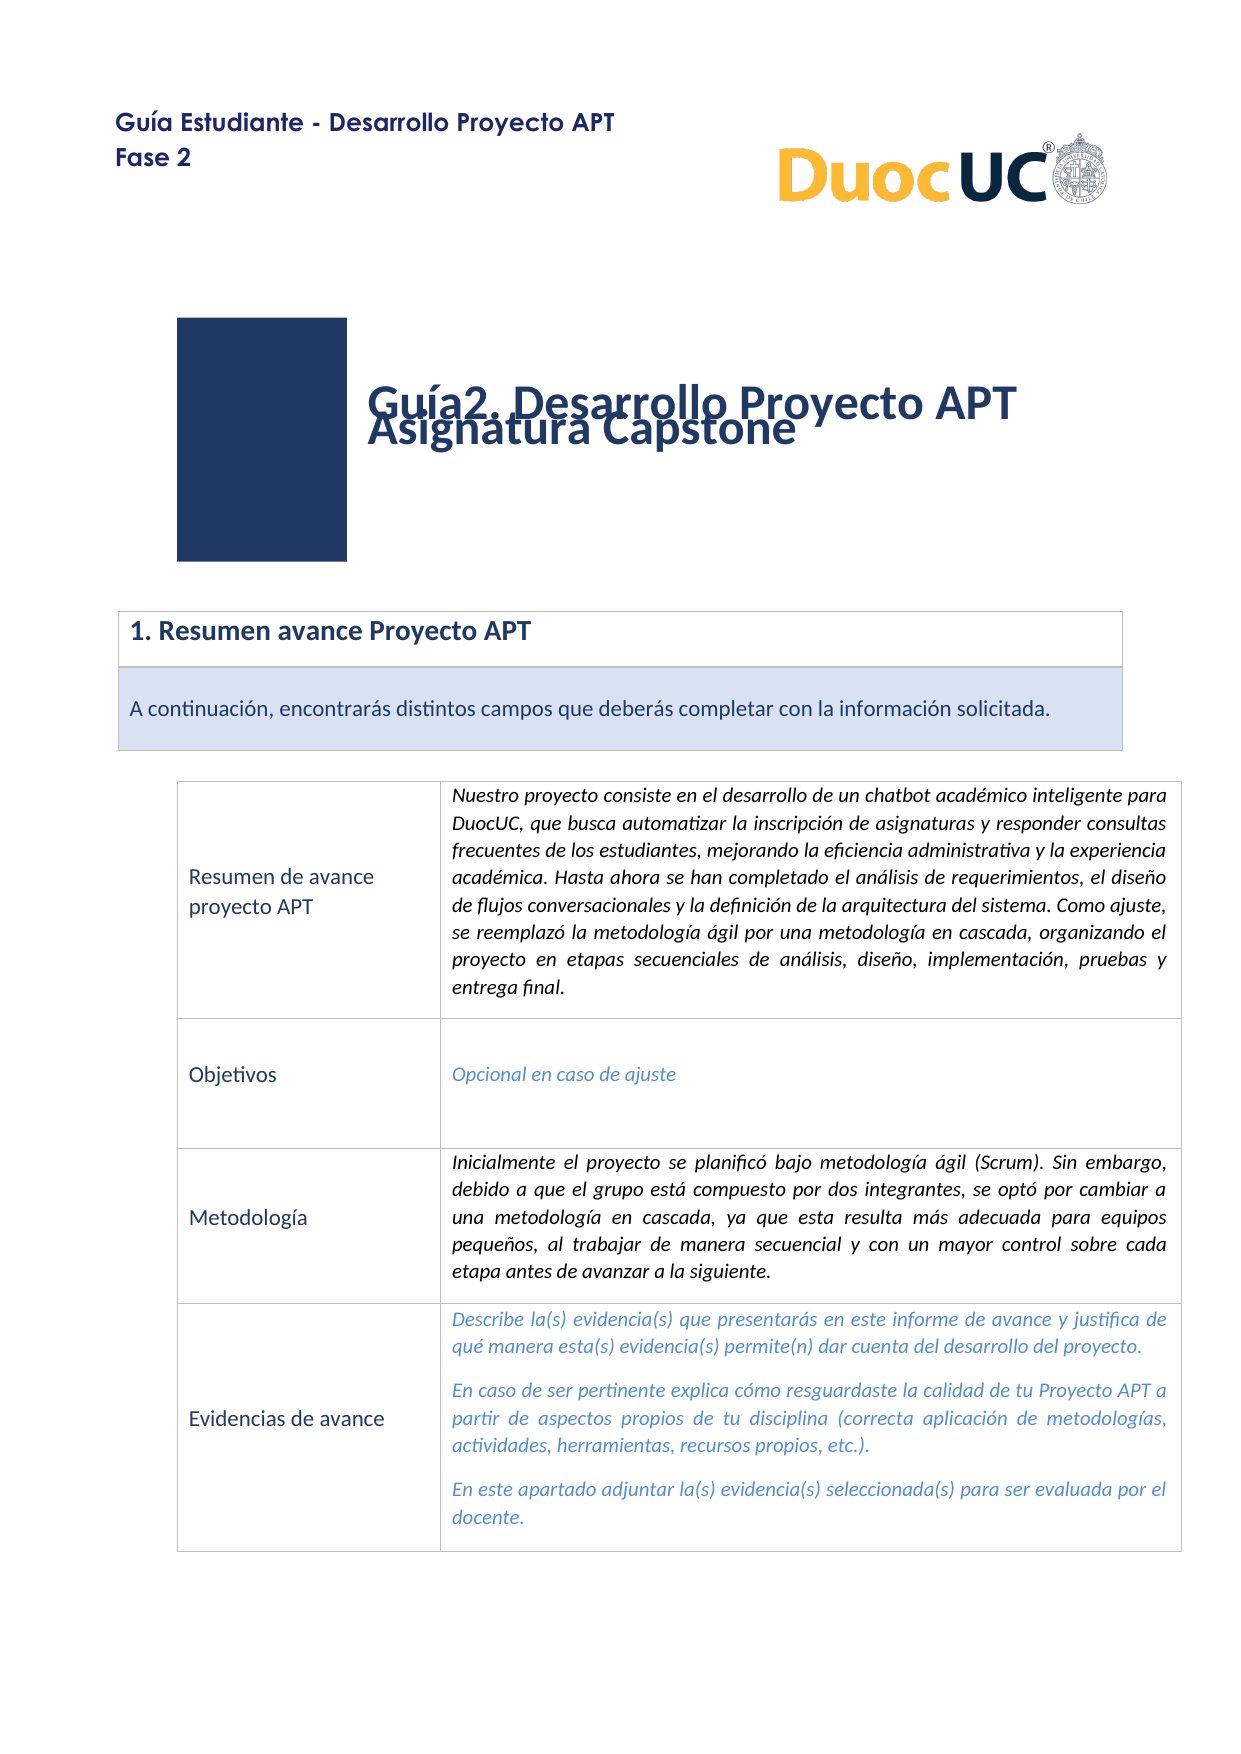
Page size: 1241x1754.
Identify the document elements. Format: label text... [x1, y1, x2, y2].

table_cell Opcional en caso de ajuste [441, 1019, 1181, 1148]
table_header Resumen de avance proyecto APT [178, 782, 440, 1018]
table_header Nuestro proyecto consiste en el desarrollo de un chatbot académico inteligente para DuocUC, que busca automatizar la inscripción de asignaturas y responder consultas frecuentes de los estudiantes, mejorando la eficiencia administrativa y la experiencia académica. Hasta ahora se han completado el análisis de requerimientos, el diseño de flujos conversacionales y la definición de la arquitectura del sistema. Como ajuste, se reemplazó la metodología ágil por una metodología en cascada, organizando el proyecto en etapas secuenciales de análisis, diseño, implementación, pruebas y entrega final. [441, 782, 1181, 1018]
table_cell Inicialmente el proyecto se planificó bajo metodología ágil (Scrum). Sin embargo, debido a que el grupo está compuesto por dos integrantes, se optó por cambiar a una metodología en cascada, ya que esta resulta más adecuada para equipos pequeños, al trabajar de manera secuencial y con un mayor control sobre cada etapa antes de avanzar a la siguiente. [441, 1149, 1181, 1303]
picture [779, 133, 1107, 204]
table_cell Evidencias de avance [178, 1304, 440, 1551]
table_cell Metodología [178, 1149, 440, 1303]
table_cell Describe la(s) evidencia(s) que presentarás en este informe de avance y justifica de qué manera esta(s) evidencia(s) permite(n) dar cuenta del desarrollo del proyecto. En caso de ser pertinente explica cómo resguardaste la calidad de tu Proyecto APT a partir de aspectos propios de tu disciplina (correcta aplicación de metodologías, actividades, herramientas, recursos propios, etc.). En este apartado adjuntar la(s) evidencia(s) seleccionada(s) para ser evaluada por el docente. [441, 1304, 1181, 1551]
table_cell A continuación, encontrarás distintos campos que deberás completar con la información solicitada. [119, 668, 1122, 750]
table_header 1. Resumen avance Proyecto APT [119, 612, 1122, 666]
table_cell Objetivos [178, 1019, 440, 1148]
